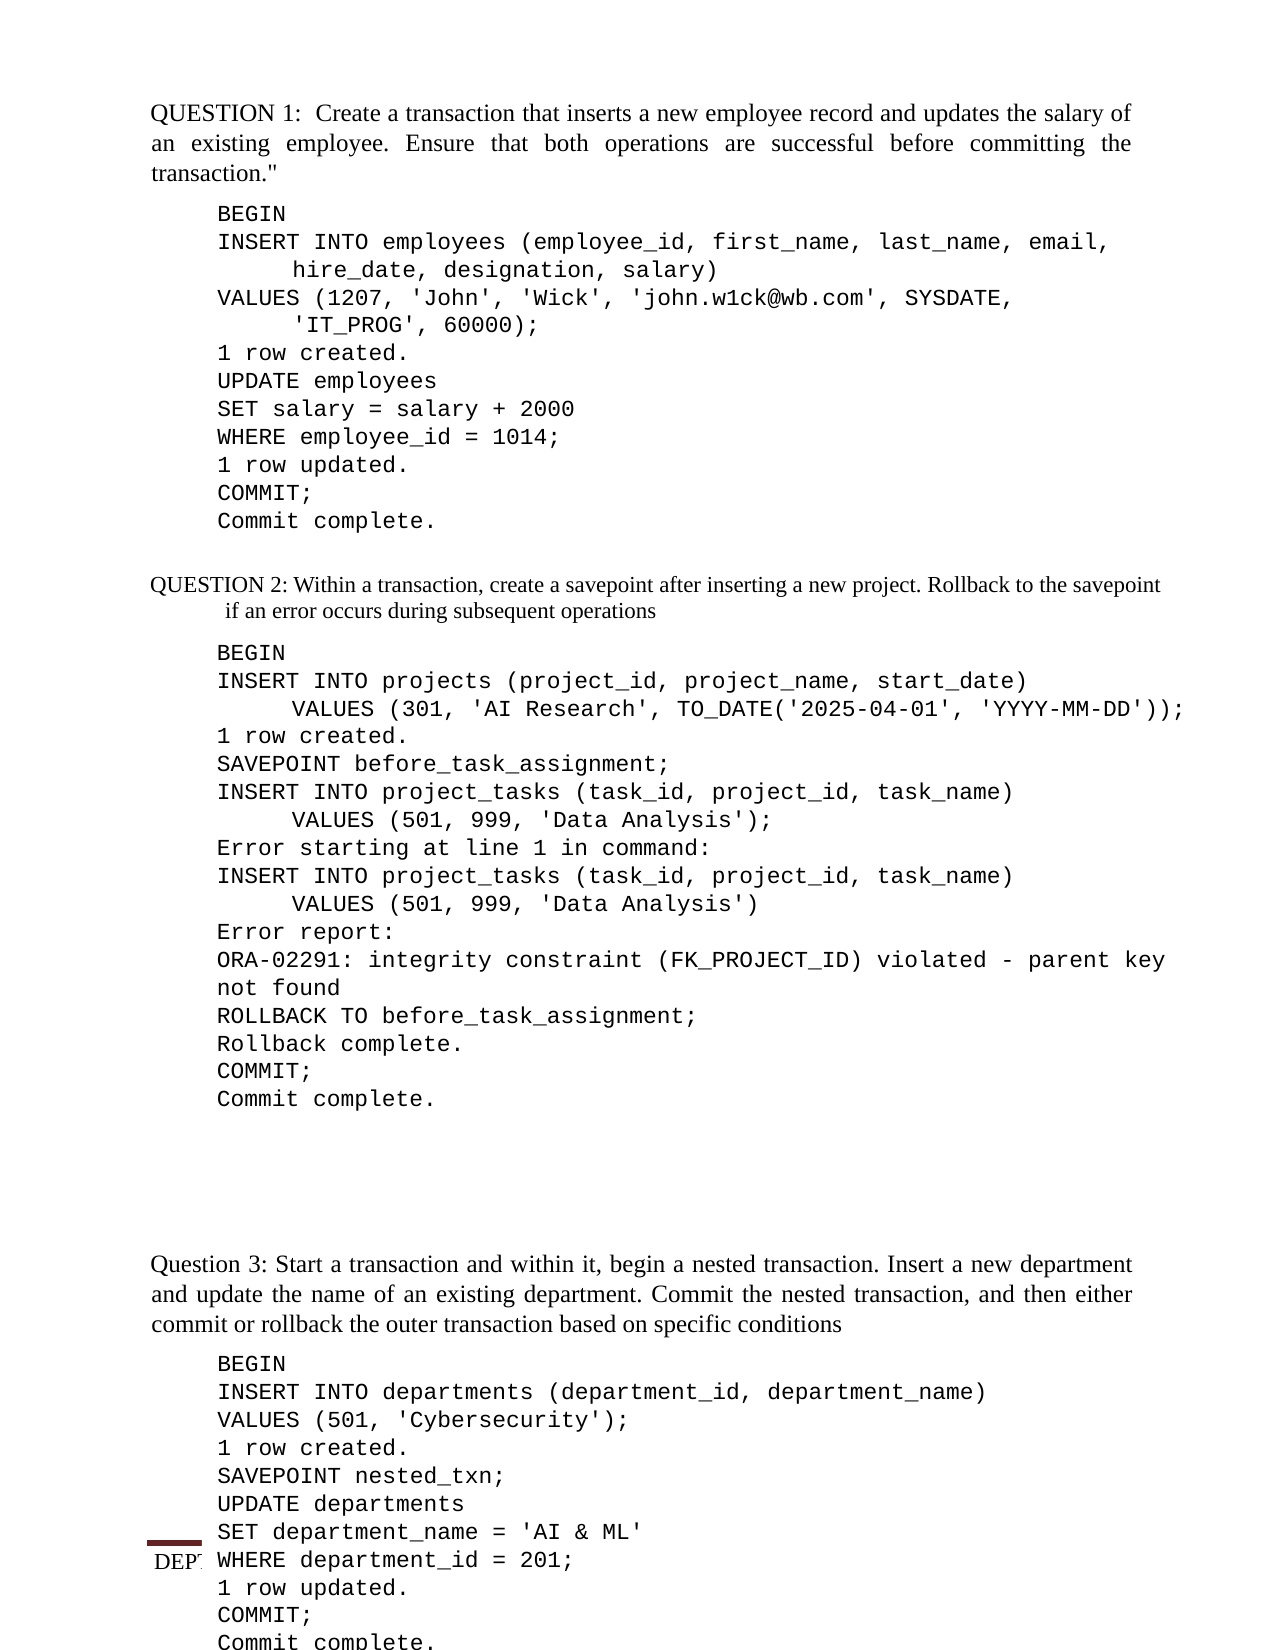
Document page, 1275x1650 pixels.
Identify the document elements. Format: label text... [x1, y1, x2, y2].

text QUESTION 1: Create a transaction that inserts a new employee record and updates the salary of an existing employee. Ensure that both operations are successful before committing the transaction." [150, 98, 1133, 187]
text Question 3: Start a transaction and within it, begin a nested transaction. Insert a new department and update the name of an existing department. Commit the nested transaction, and then either commit or rollback the outer transaction based on specific conditions [150, 1249, 1134, 1338]
text QUESTION 2: Within a transaction, create a savepoint after inserting a new project. Rollback to the savepoint if an error occurs during subsequent operations [150, 571, 1173, 624]
